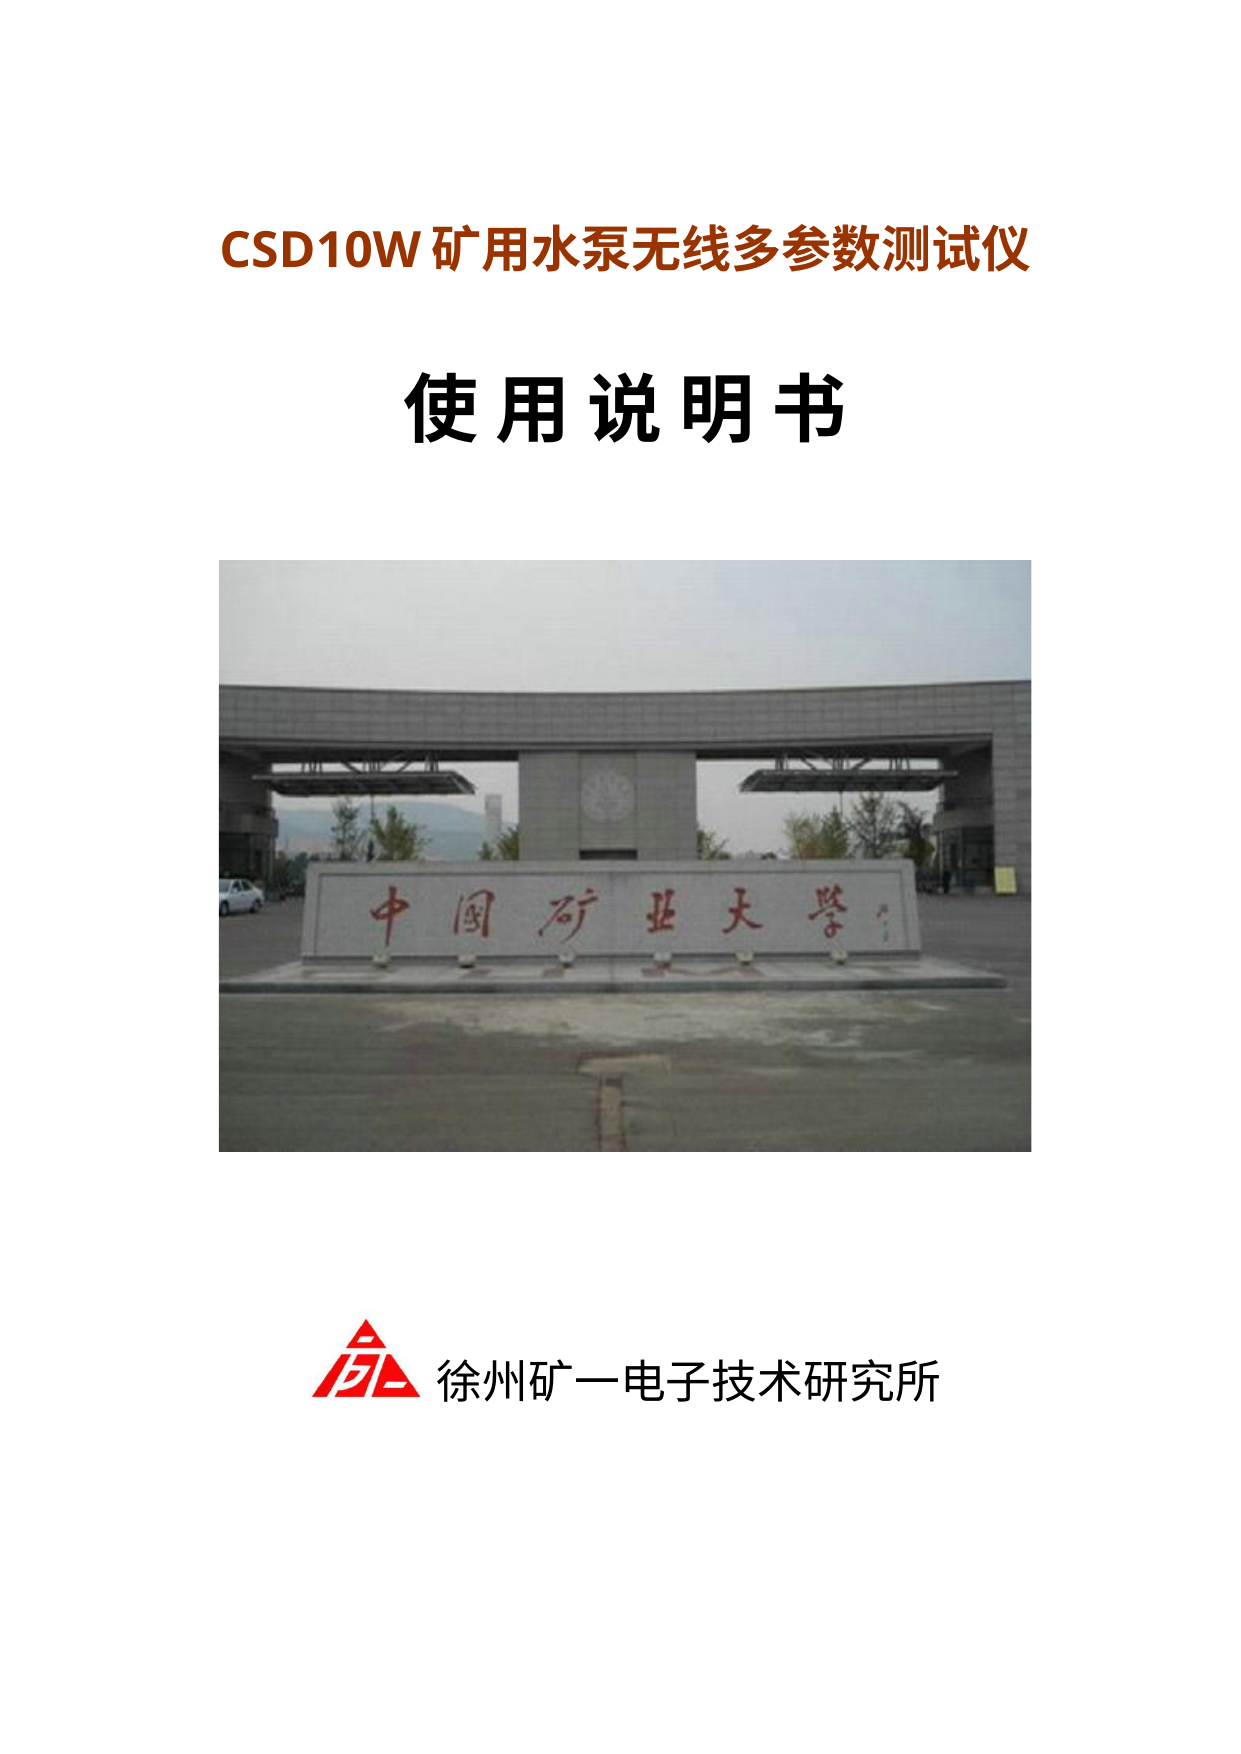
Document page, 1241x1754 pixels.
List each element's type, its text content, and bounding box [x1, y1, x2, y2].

picture [218, 560, 1032, 1152]
text 徐州矿一电子技术研究所 [187, 1311, 1062, 1412]
picture [309, 1311, 422, 1399]
text 使 用 说 明 书 [187, 350, 1062, 458]
text CSD10W矿用水泵无线多参数测试仪 [187, 209, 1062, 282]
